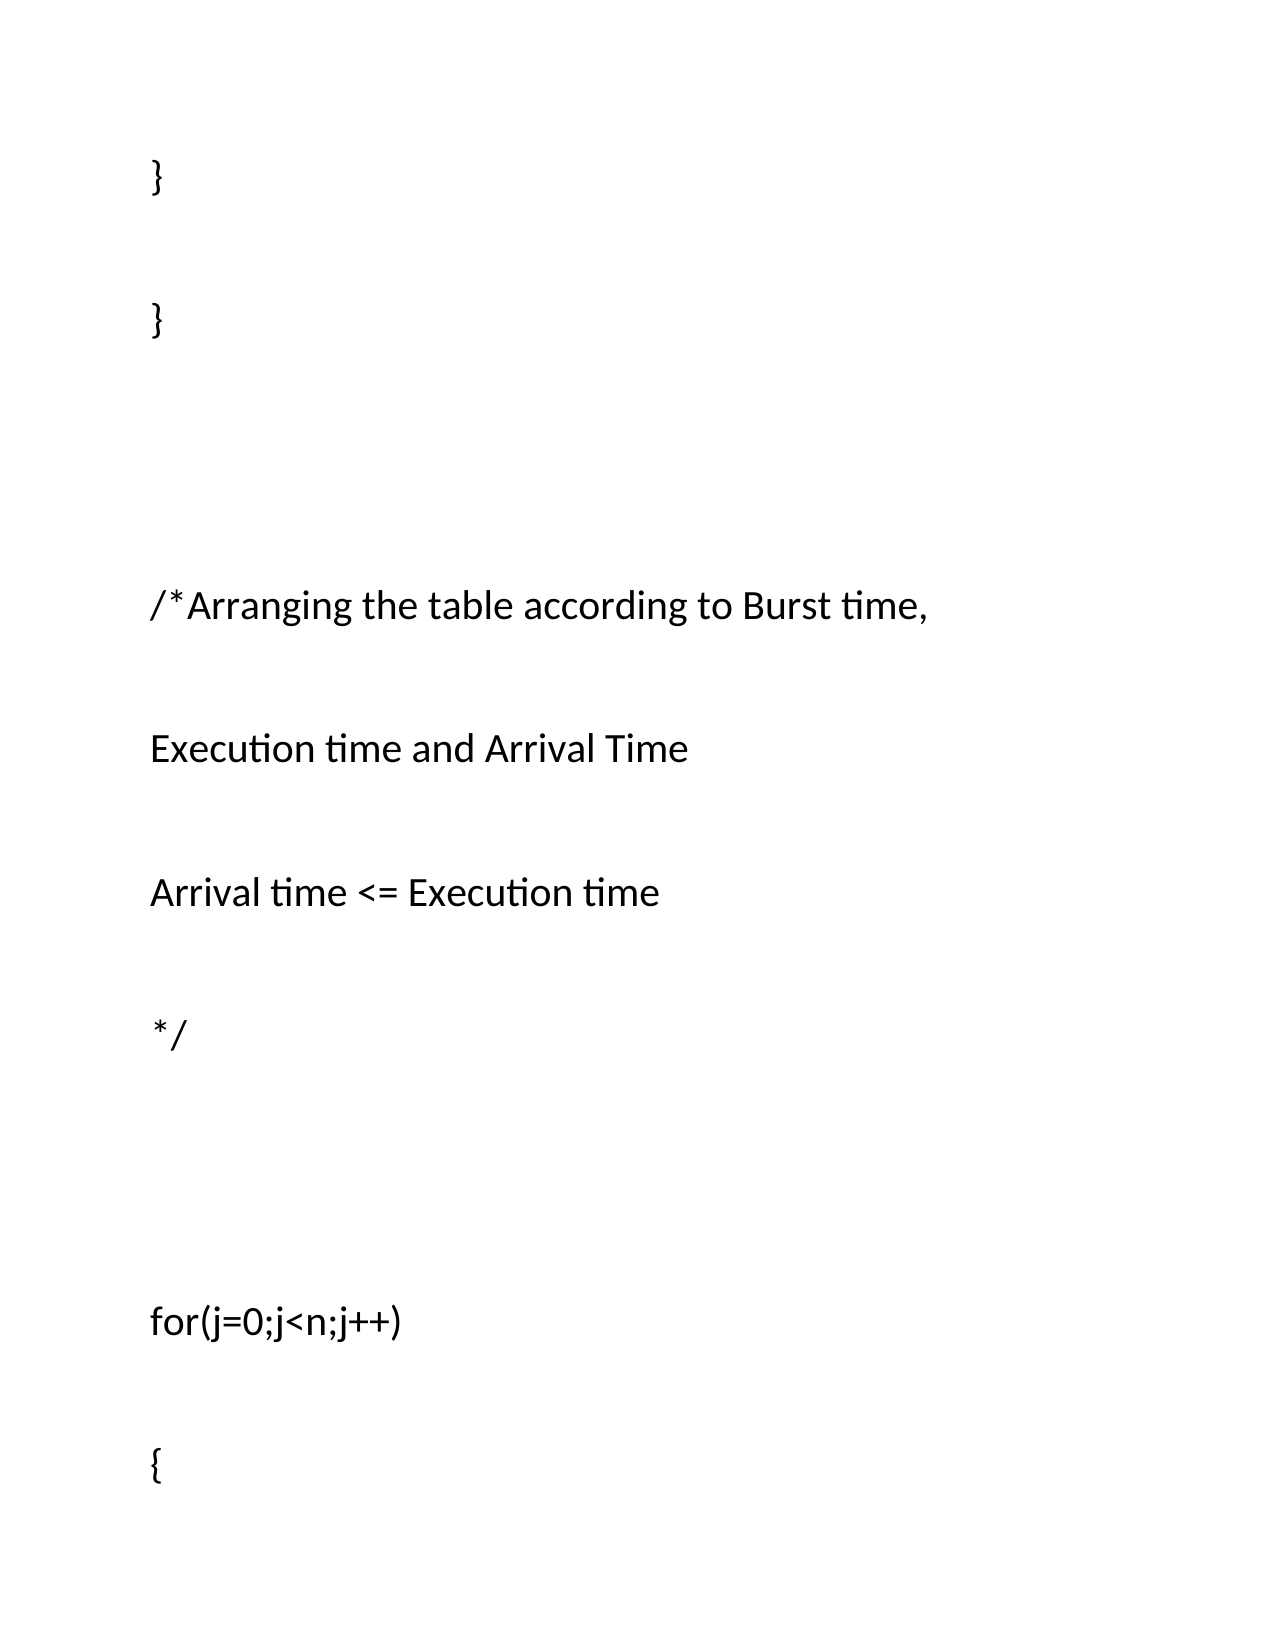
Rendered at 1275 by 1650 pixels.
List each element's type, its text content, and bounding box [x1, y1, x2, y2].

text for(j=0;j<n;j++) [150, 1295, 1125, 1346]
text Arrival time <= Execution time [150, 866, 1125, 916]
text { [150, 1438, 1125, 1489]
text } [150, 150, 1125, 201]
text Execution time and Arrival Time [150, 722, 1125, 773]
text /*Arranging the table according to Burst time, [150, 579, 1125, 630]
text } [150, 293, 1125, 344]
text */ [150, 1009, 1125, 1059]
